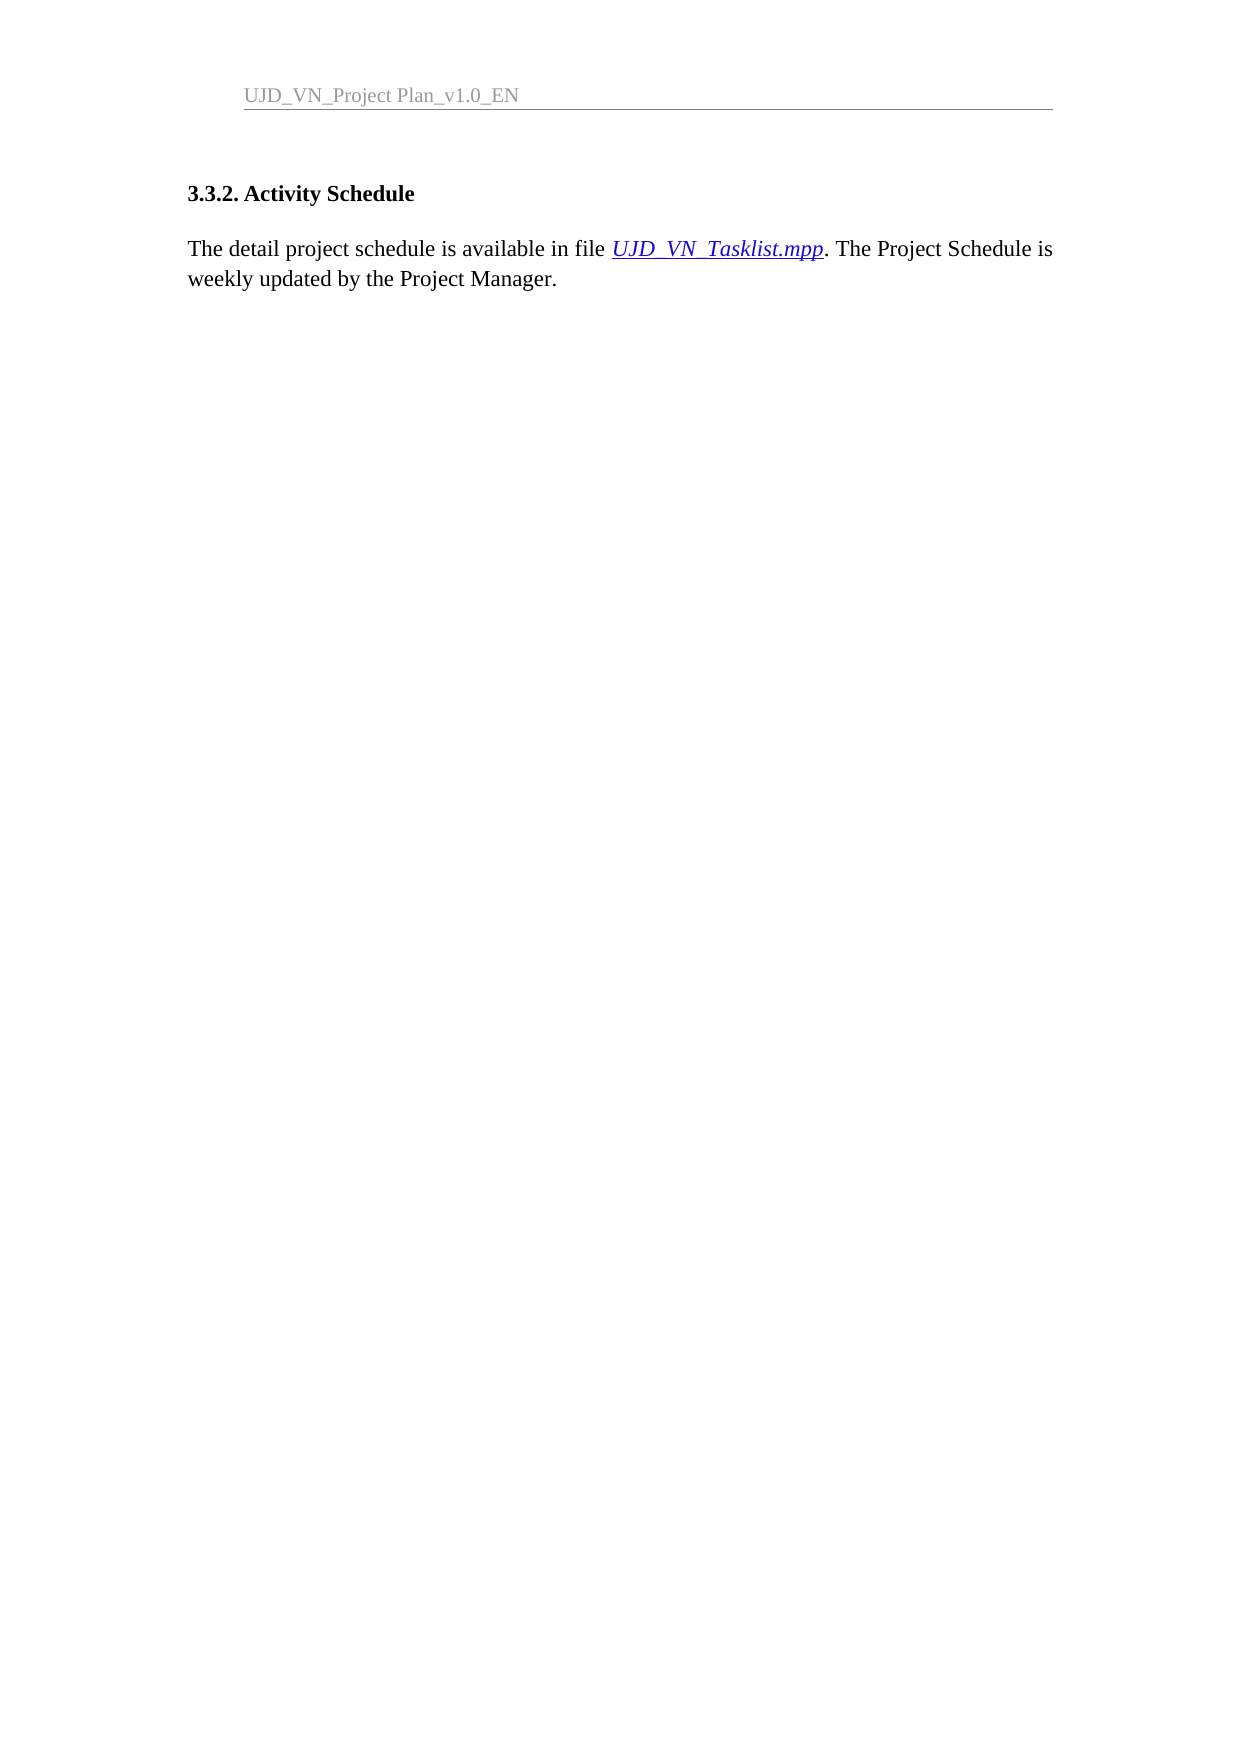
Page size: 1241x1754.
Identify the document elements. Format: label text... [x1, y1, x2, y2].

text The detail project schedule is available in file UJD_VN_Tasklist.mpp. The Project Schedule is weekly updated by the Project Manager. [187, 235, 1053, 292]
subtitle Activity Schedule [187, 180, 1053, 206]
